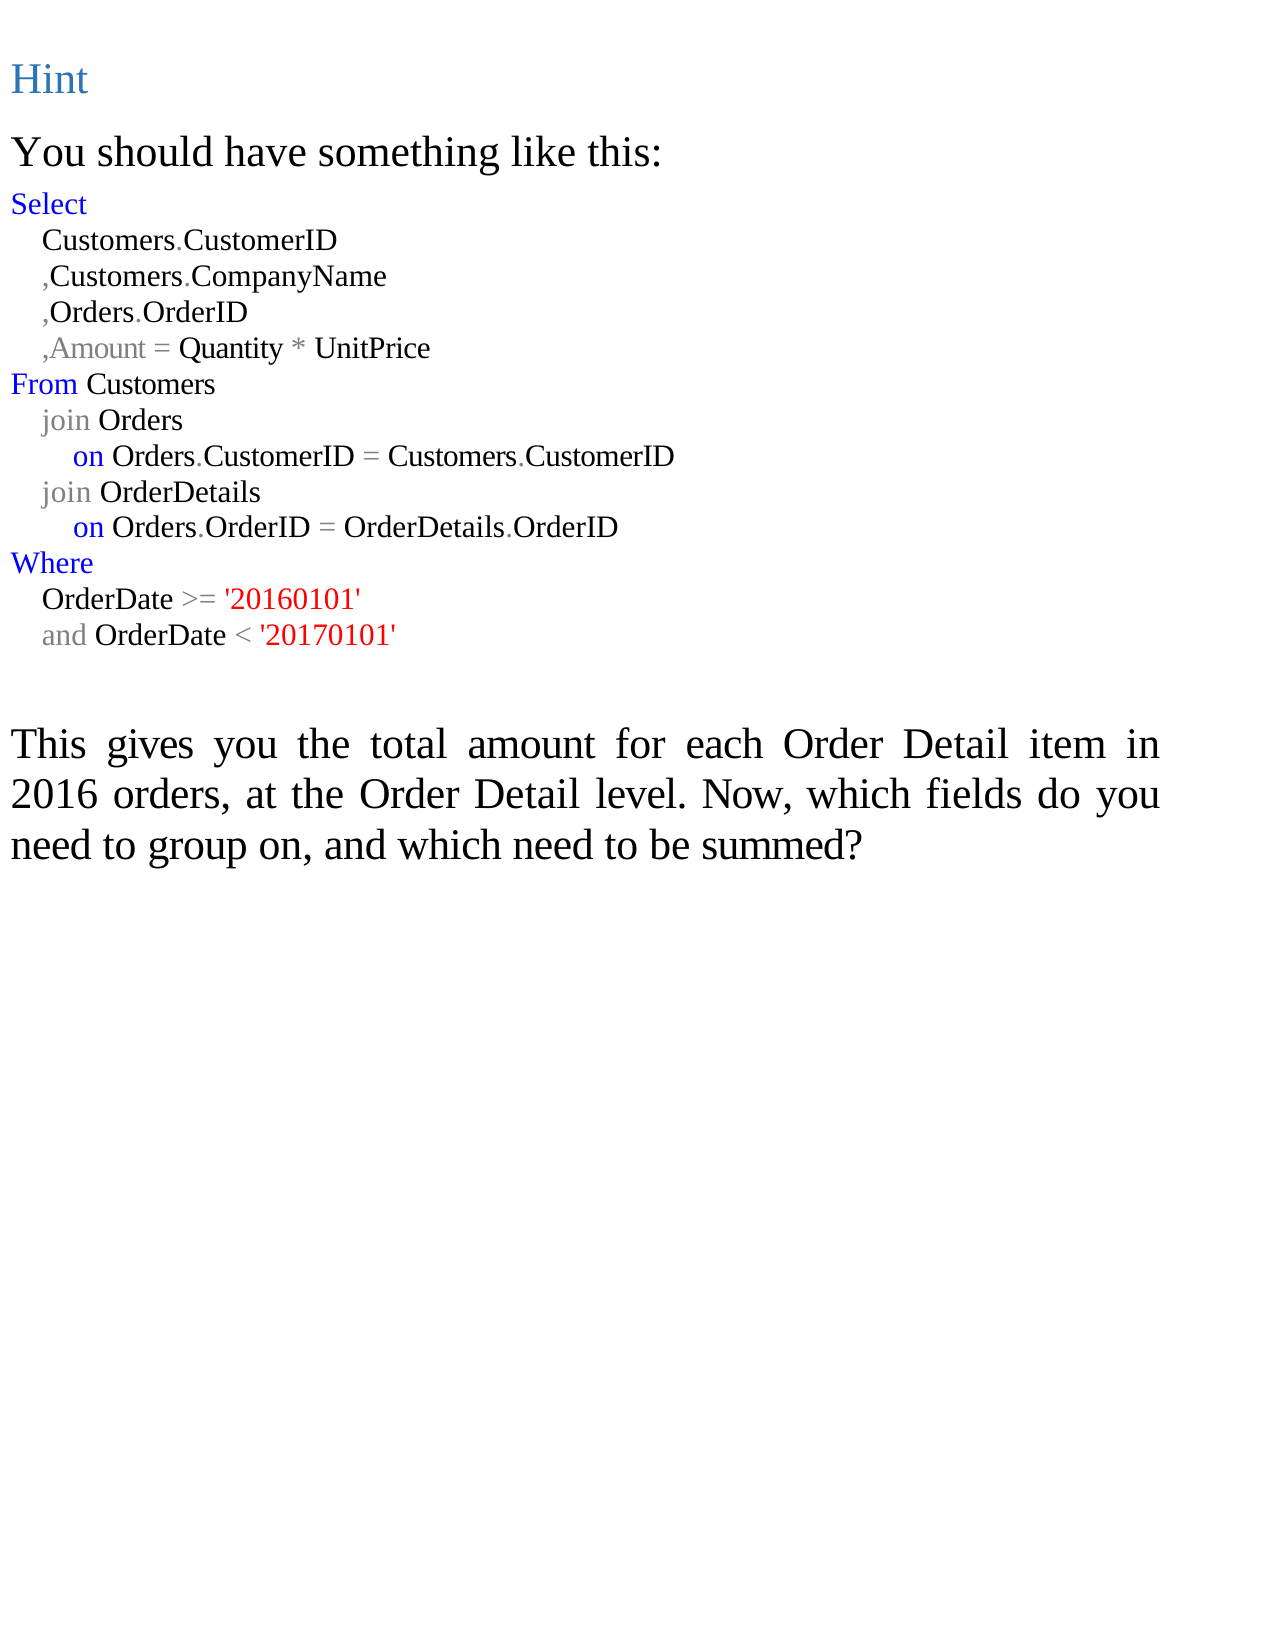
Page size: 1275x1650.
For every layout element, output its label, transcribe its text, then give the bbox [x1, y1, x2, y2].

text You should have something like this: [10, 125, 1275, 176]
text Select [10, 185, 1275, 221]
text ,Orders.OrderID [42, 293, 1275, 329]
text OrderDate >= '20160101' and OrderDate < '20170101' [42, 581, 401, 652]
text ,Customers.CompanyName [42, 257, 1275, 293]
text Customers.CustomerID [42, 221, 1275, 257]
text on Orders.CustomerID = Customers.CustomerID join OrderDetails [42, 437, 686, 509]
text ,Amount = Quantity * UnitPrice From Customers [10, 329, 493, 401]
text on Orders.OrderID = OrderDetails.OrderID Where [10, 509, 644, 581]
text join Orders [42, 401, 1275, 437]
text This gives you the total amount for each Order Detail item in 2016 orders, at the Order Detail level. Now, which fields do you need to group on, and which need to be summed? [10, 717, 1160, 869]
